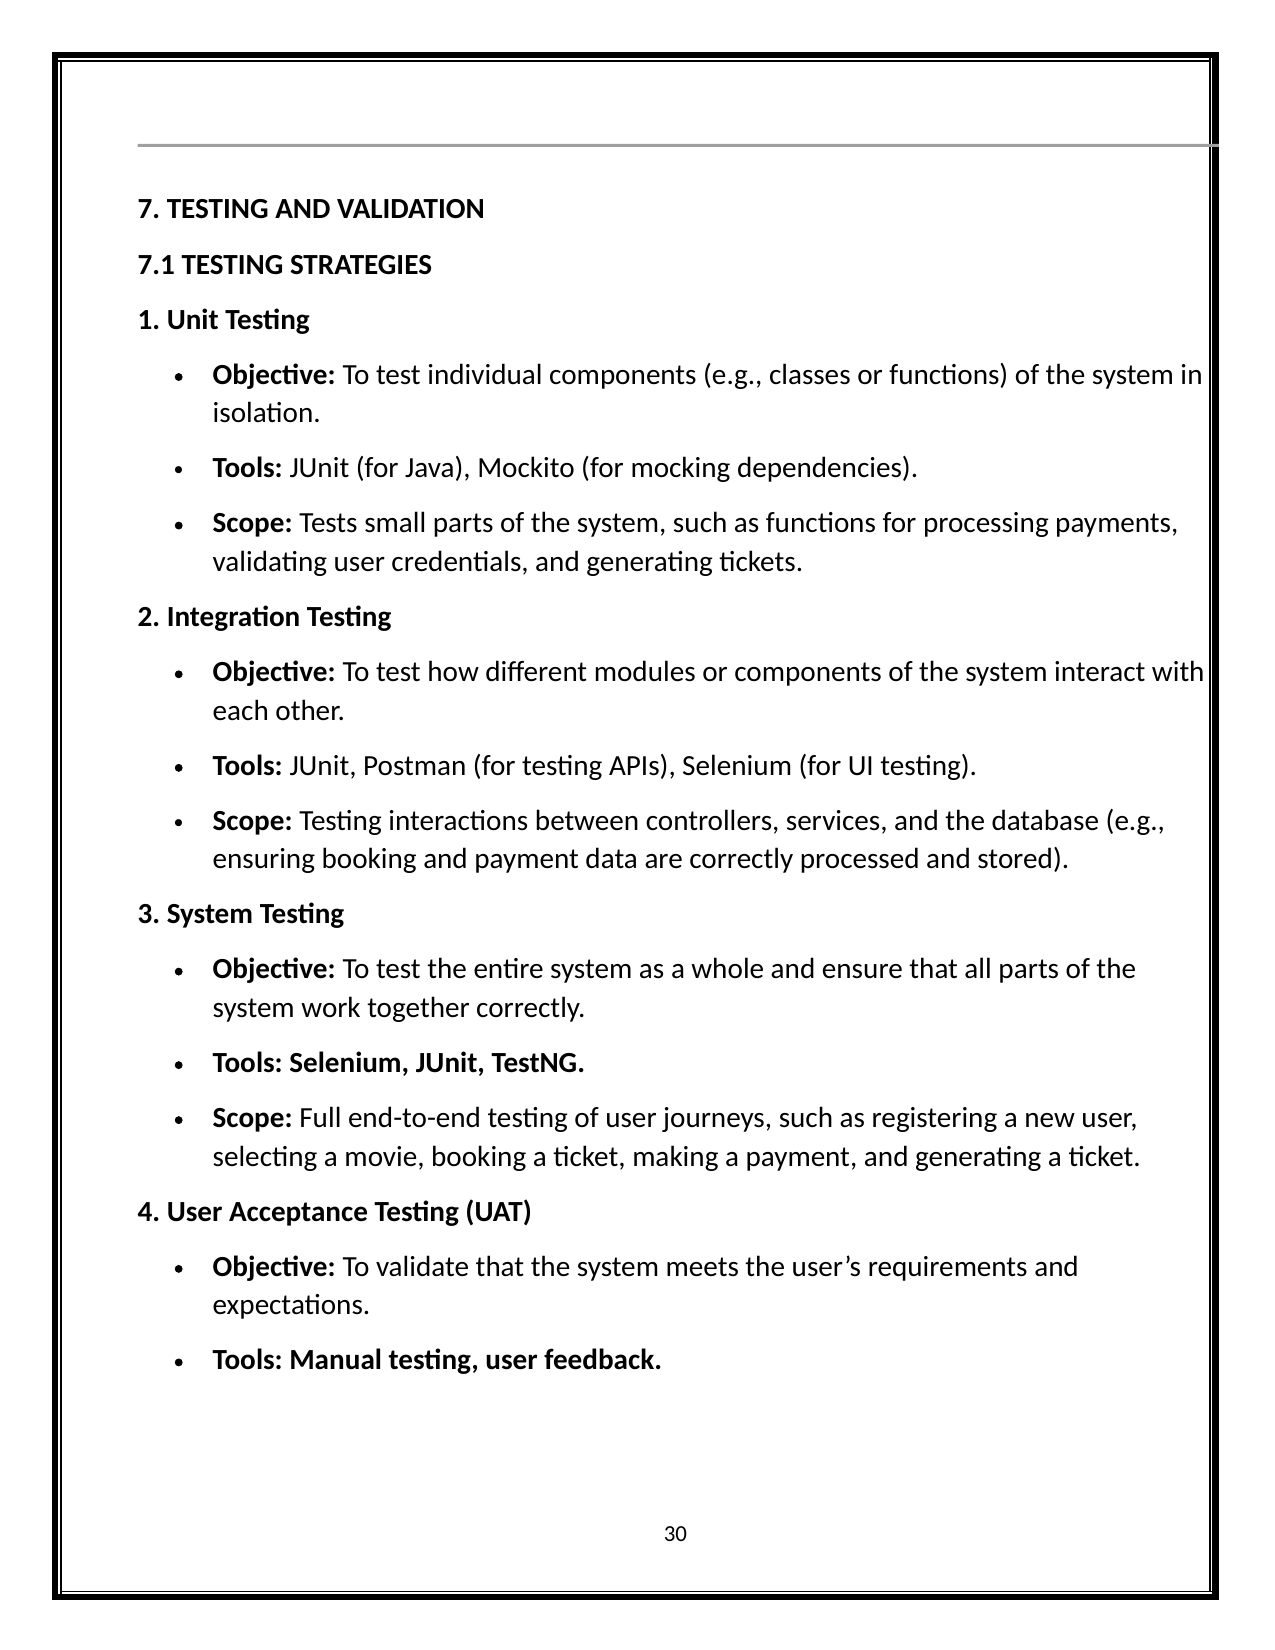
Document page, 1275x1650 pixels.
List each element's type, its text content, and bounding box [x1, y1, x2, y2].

text 7. TESTING AND VALIDATION [137, 191, 1209, 226]
text 2. Integration Testing [137, 598, 1209, 634]
list Scope: Testing interactions between controllers, services, and the database (e.g., ensuring booking and payment data are correctly processed and stored). [175, 802, 1209, 876]
text 1. Unit Testing [137, 301, 1209, 336]
text 7.1 TESTING STRATEGIES [137, 246, 1209, 281]
list Scope: Tests small parts of the system, such as functions for processing payments, validating user credentials, and generating tickets. [175, 504, 1209, 579]
list Tools: JUnit, Postman (for testing APIs), Selenium (for UI testing). [175, 747, 1209, 782]
list Scope: Full end-to-end testing of user journeys, such as registering a new user, selecting a movie, booking a ticket, making a payment, and generating a ticket. [175, 1099, 1209, 1173]
list Tools: Manual testing, user feedback. [175, 1341, 1209, 1377]
list Objective: To test the entire system as a whole and ensure that all parts of the system work together correctly. [175, 951, 1209, 1024]
list Objective: To test how different modules or components of the system interact with each other. [175, 653, 1209, 727]
list Tools: Selenium, JUnit, TestNG. [175, 1044, 1209, 1080]
list Objective: To test individual components (e.g., classes or functions) of the system in isolation. [175, 356, 1209, 430]
text 3. System Testing [137, 895, 1209, 931]
text 4. User Acceptance Testing (UAT) [137, 1193, 1209, 1228]
list Tools: JUnit (for Java), Mockito (for mocking dependencies). [175, 449, 1209, 485]
list Objective: To validate that the system meets the user’s requirements and expectations. [175, 1248, 1209, 1322]
